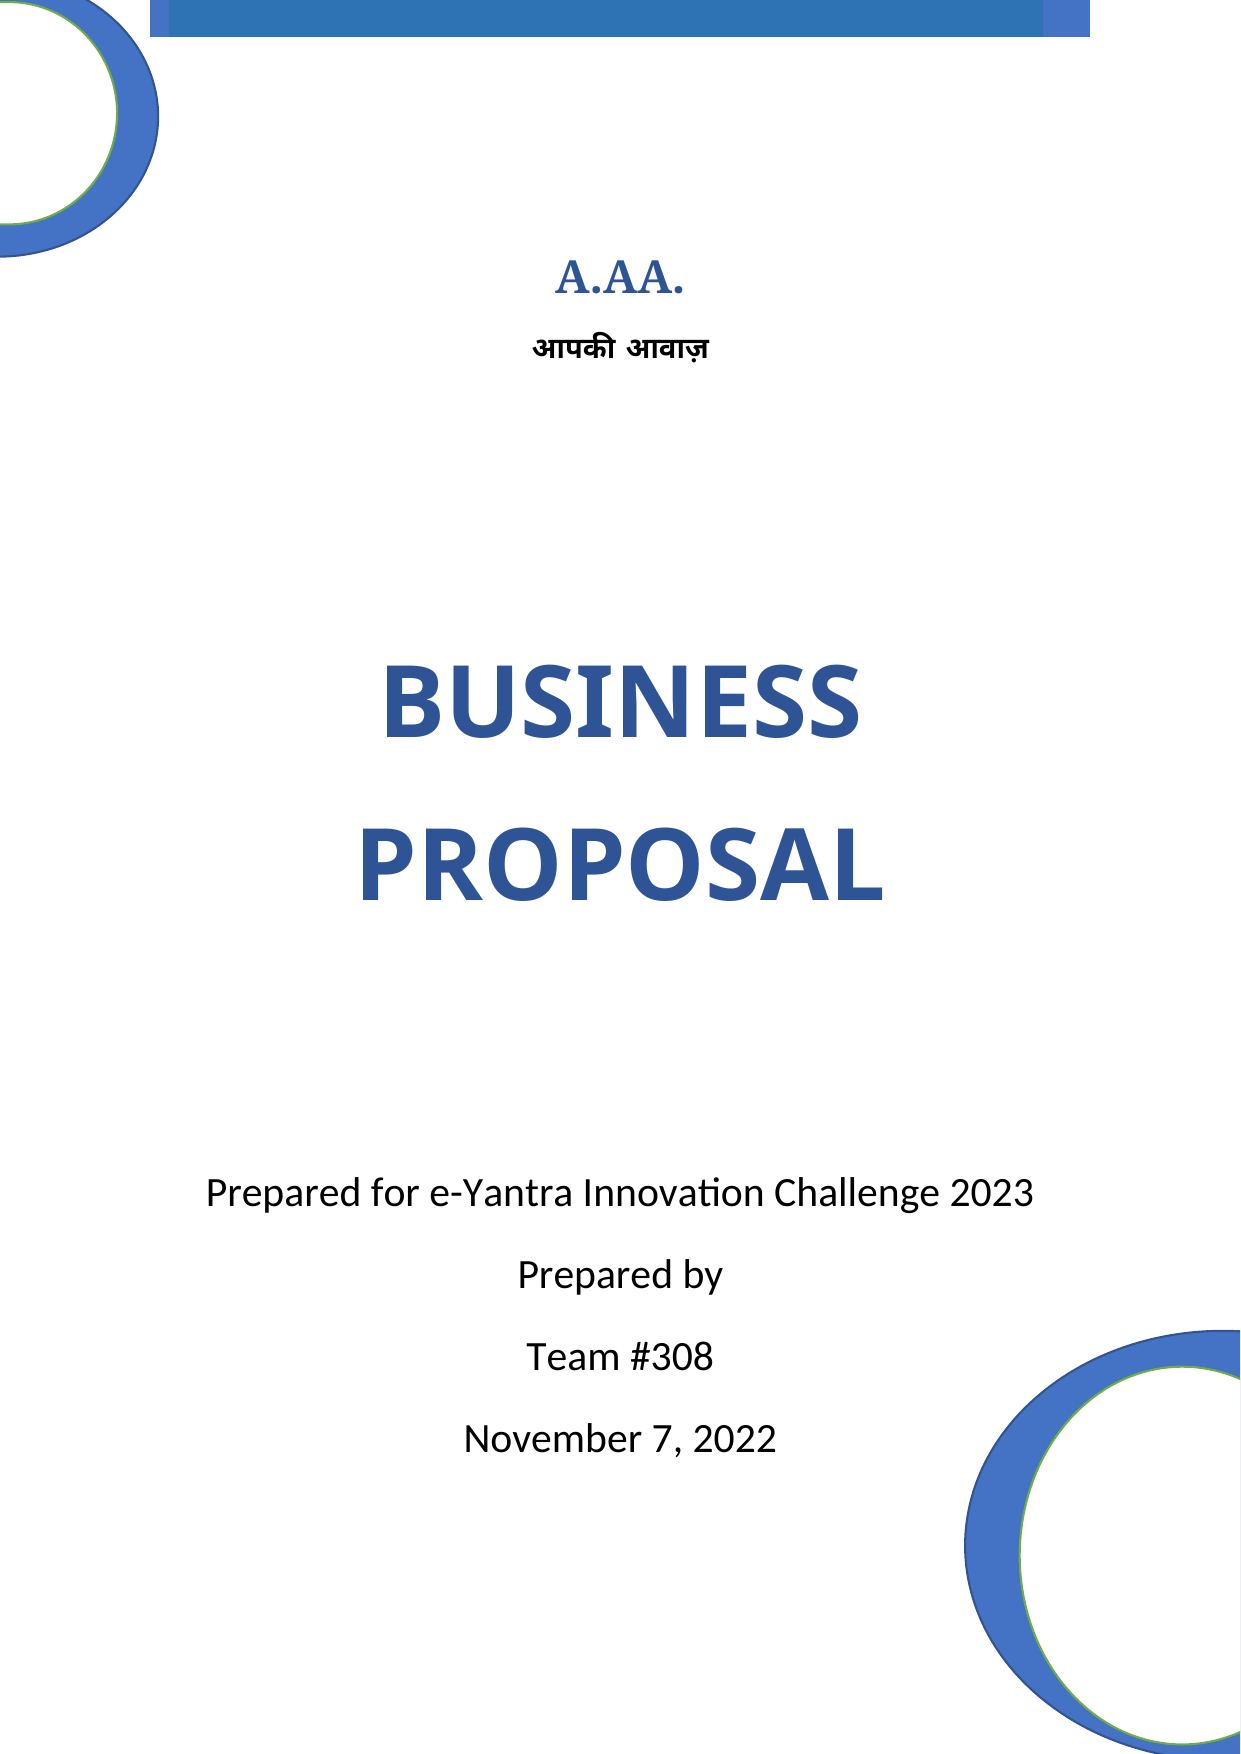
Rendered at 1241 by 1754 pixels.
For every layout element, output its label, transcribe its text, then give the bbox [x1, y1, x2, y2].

text November 7, 2022 [150, 1412, 1018, 1462]
text Team #308 [150, 1330, 1090, 1381]
text आपकी आवाज़ [150, 327, 1090, 367]
text A.AA. [150, 244, 1090, 306]
text Prepared by [150, 1248, 1090, 1299]
text BUSINESS PROPOSAL [150, 630, 1090, 930]
text Prepared for e-Yantra Innovation Challenge 2023 [150, 1166, 1090, 1217]
